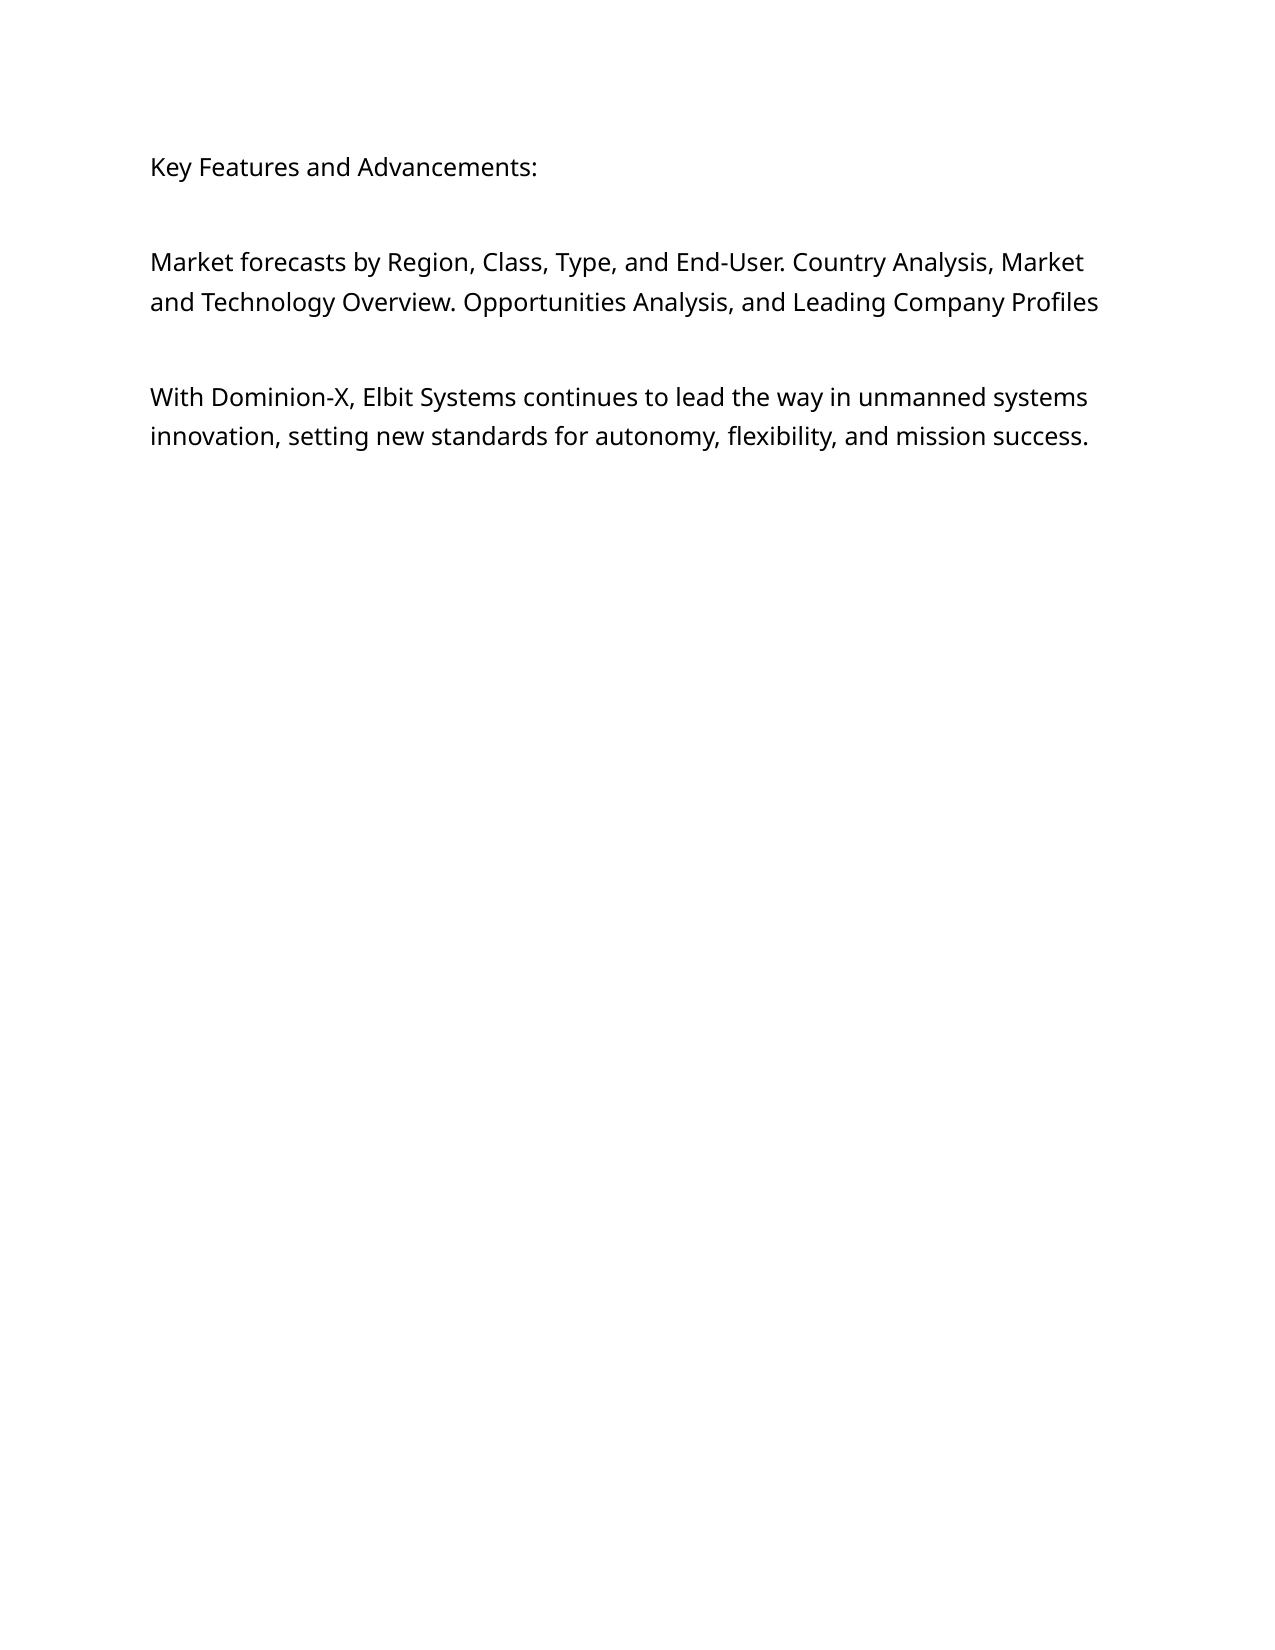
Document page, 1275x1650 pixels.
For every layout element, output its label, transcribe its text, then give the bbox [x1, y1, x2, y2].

text Market forecasts by Region, Class, Type, and End-User. Country Analysis, Market and Technology Overview. Opportunities Analysis, and Leading Company Profiles [150, 245, 1125, 357]
text With Dominion-X, Elbit Systems continues to lead the way in unmanned systems innovation, setting new standards for autonomy, flexibility, and mission success. [150, 379, 1125, 492]
text Key Features and Advancements: [150, 150, 1125, 223]
